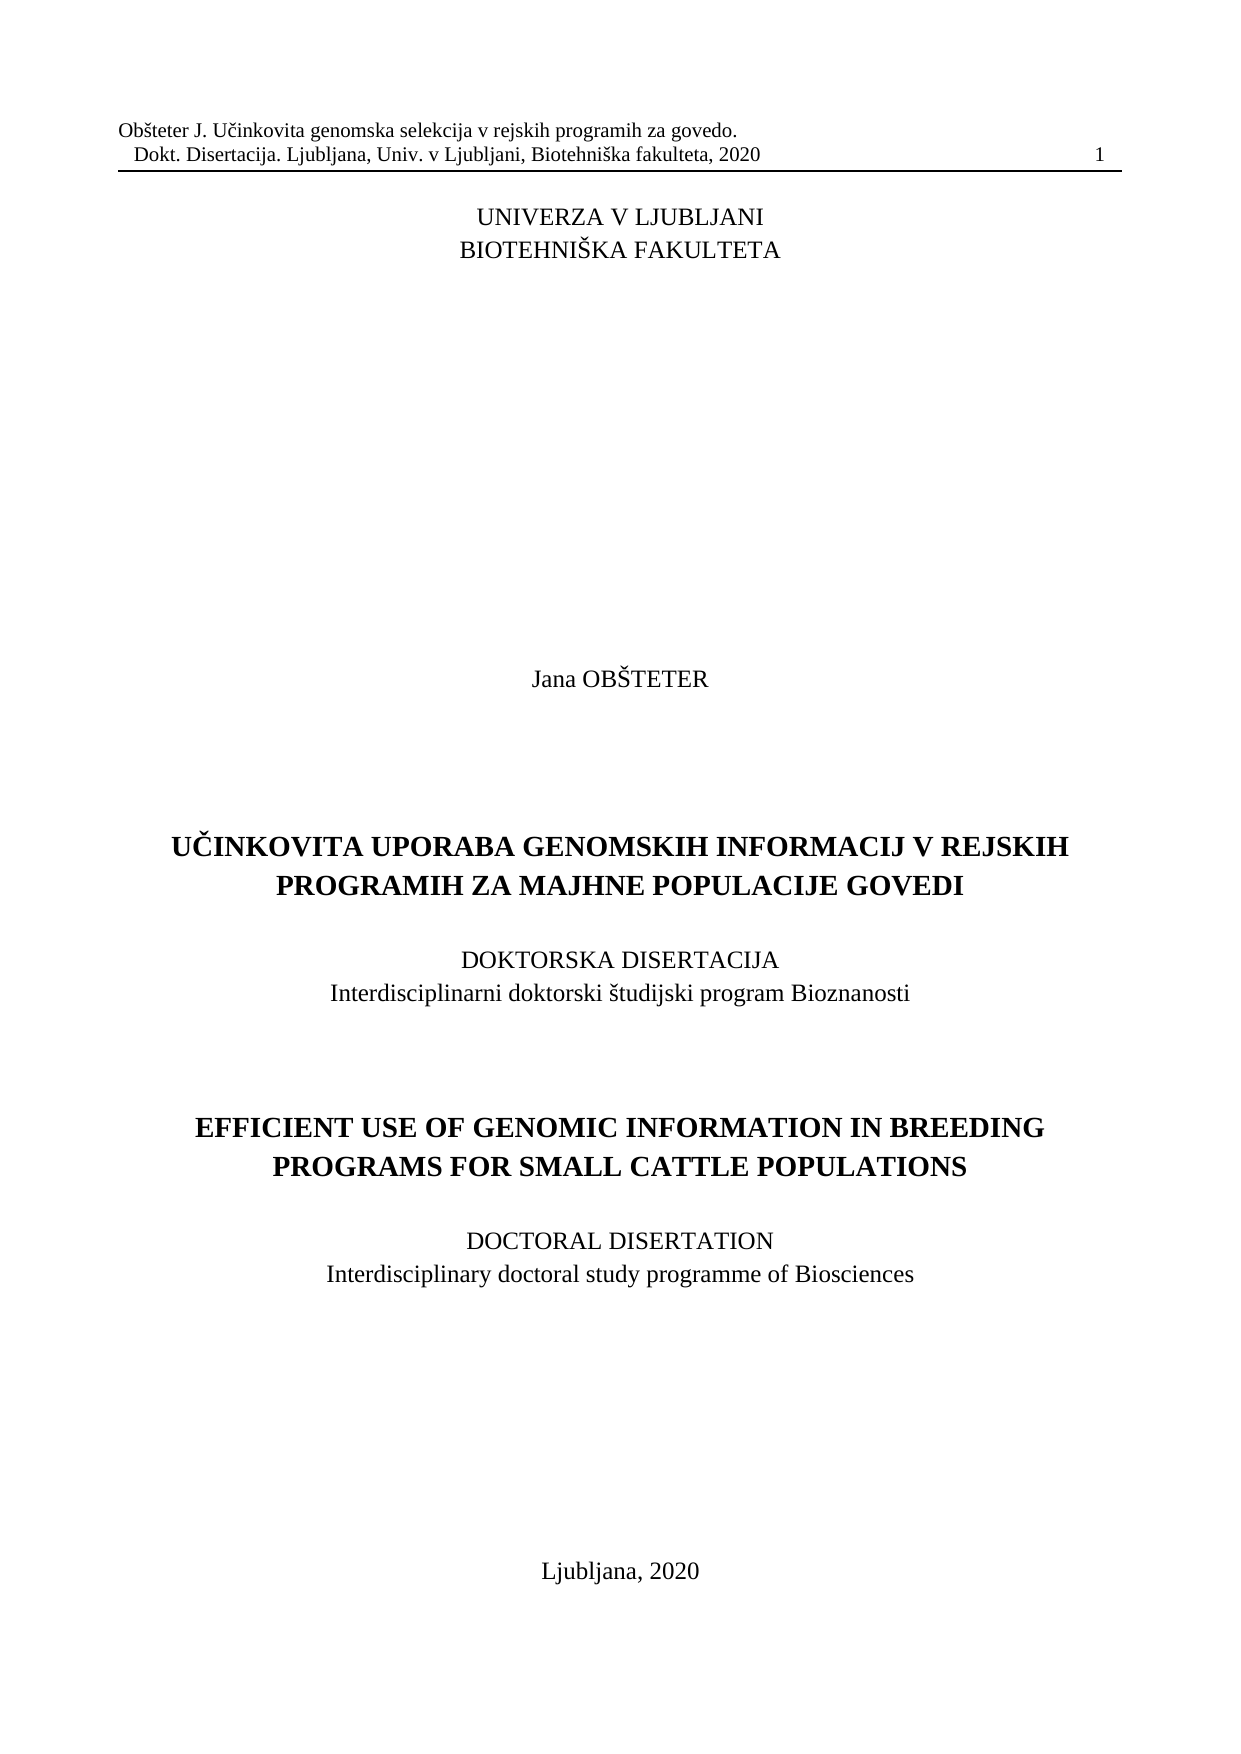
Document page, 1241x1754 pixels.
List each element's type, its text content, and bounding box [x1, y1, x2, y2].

list Jana OBŠTETER [118, 664, 1122, 693]
text Interdisciplinary doctoral study programme of Biosciences [118, 1259, 1122, 1288]
text BIOTEHNIŠKA FAKULTETA [118, 235, 1122, 297]
list UNIVERZA V LJUBLJANI [118, 202, 1122, 231]
text Ljubljana, 2020 [118, 1556, 1122, 1585]
text Interdisciplinarni doktorski študijski program Bioznanosti [118, 978, 1122, 1007]
list EFFICIENT USE OF GENOMIC INFORMATION IN BREEDING PROGRAMS FOR SMALL CATTLE POPULATIONS [118, 1110, 1122, 1182]
list DOCTORAL DISERTATION [118, 1226, 1122, 1255]
list UČINKOVITA UPORABA GENOMSKIH INFORMACIJ V REJSKIH PROGRAMIH ZA MAJHNE POPULACIJE GOVEDI [118, 829, 1122, 902]
list DOKTORSKA DISERTACIJA [118, 945, 1122, 974]
